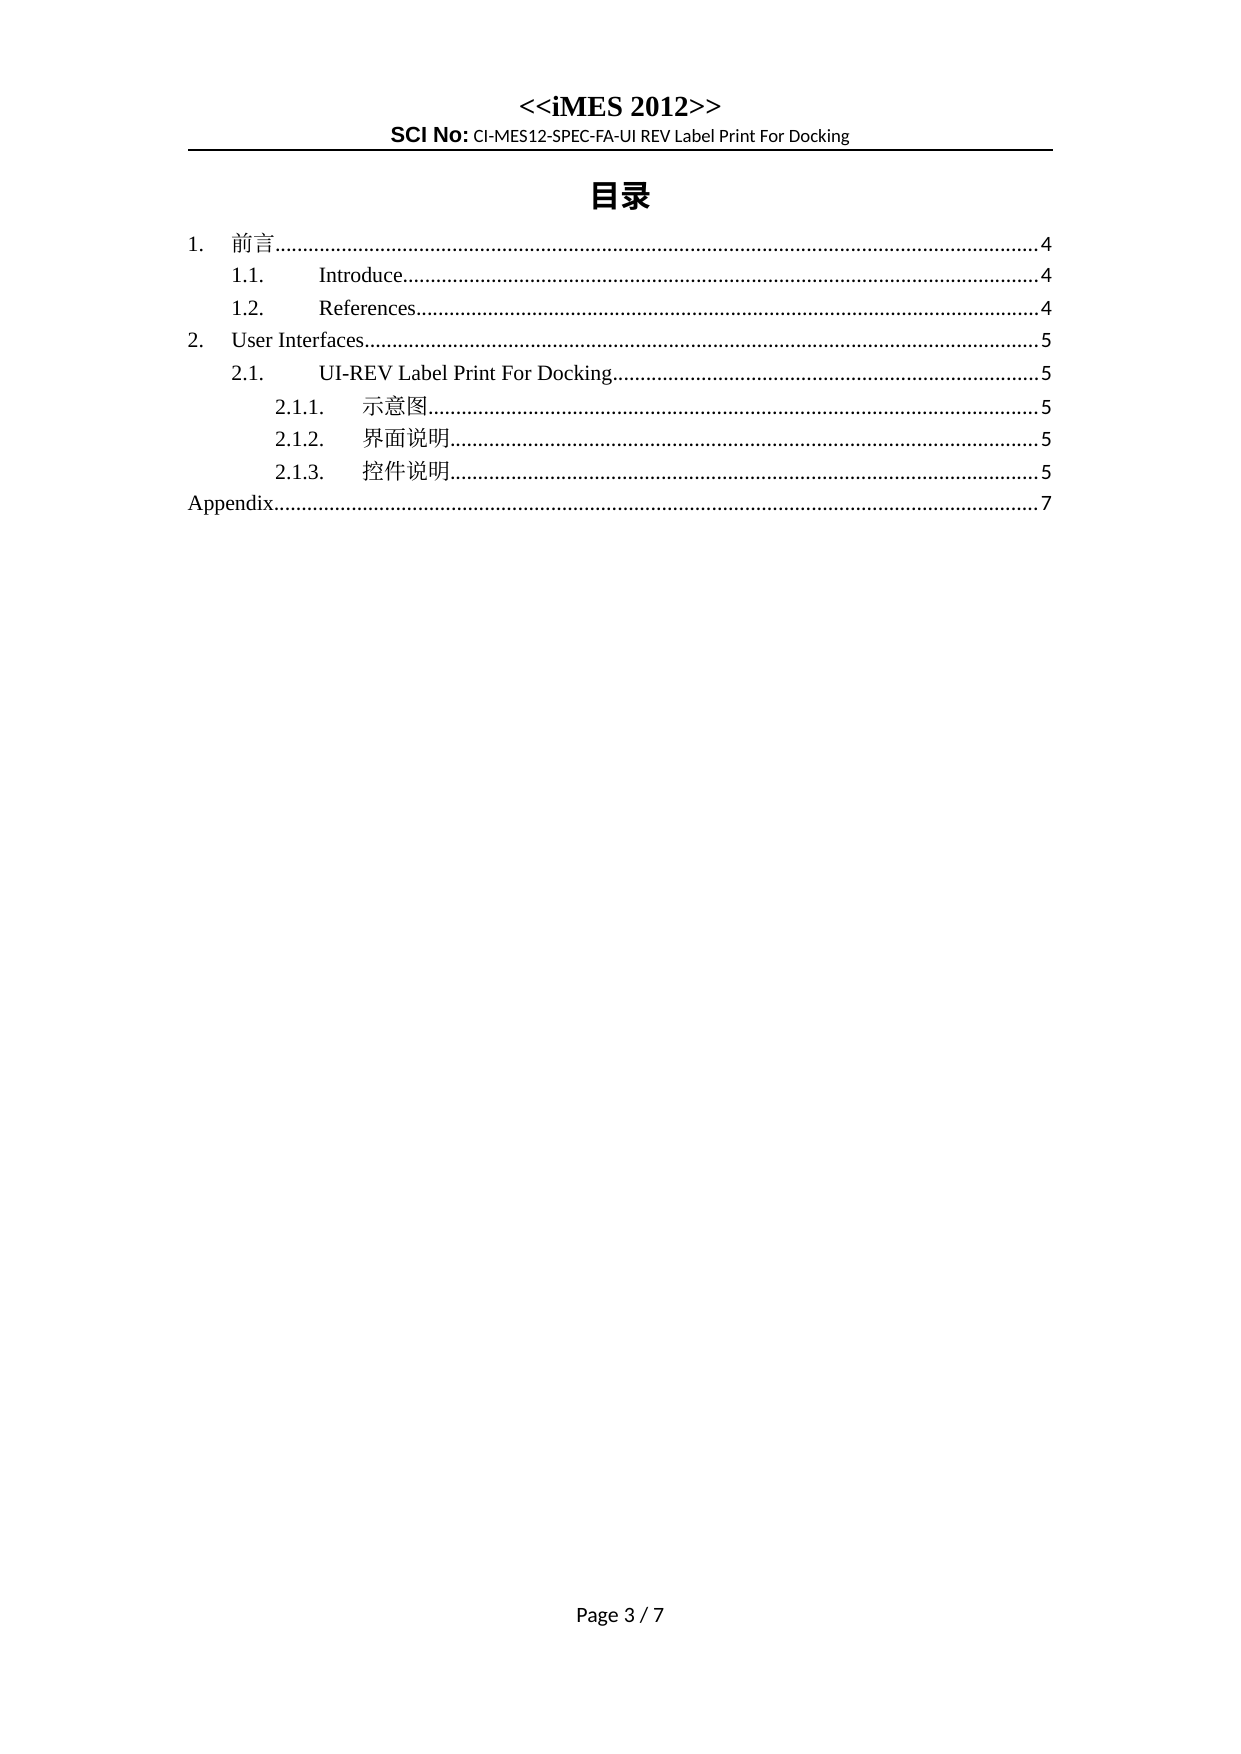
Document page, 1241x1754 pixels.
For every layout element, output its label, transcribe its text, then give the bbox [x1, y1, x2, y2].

text 2.1. UI-REV Label Print For Docking 5 [231, 356, 1053, 388]
text 1.1. Introduce 4 [231, 258, 1053, 291]
text 2.1.2. 界面说明 5 [275, 421, 1053, 453]
text 2.1.3. 控件说明 5 [275, 453, 1053, 486]
text 2. User Interfaces 5 [187, 323, 1053, 356]
text 2.1.1. 示意图 5 [275, 388, 1053, 421]
text 目录 [187, 161, 1053, 226]
text Appendix 7 [187, 486, 1053, 518]
text 1. 前言 4 [187, 226, 1053, 258]
text 1.2. References 4 [231, 291, 1053, 323]
